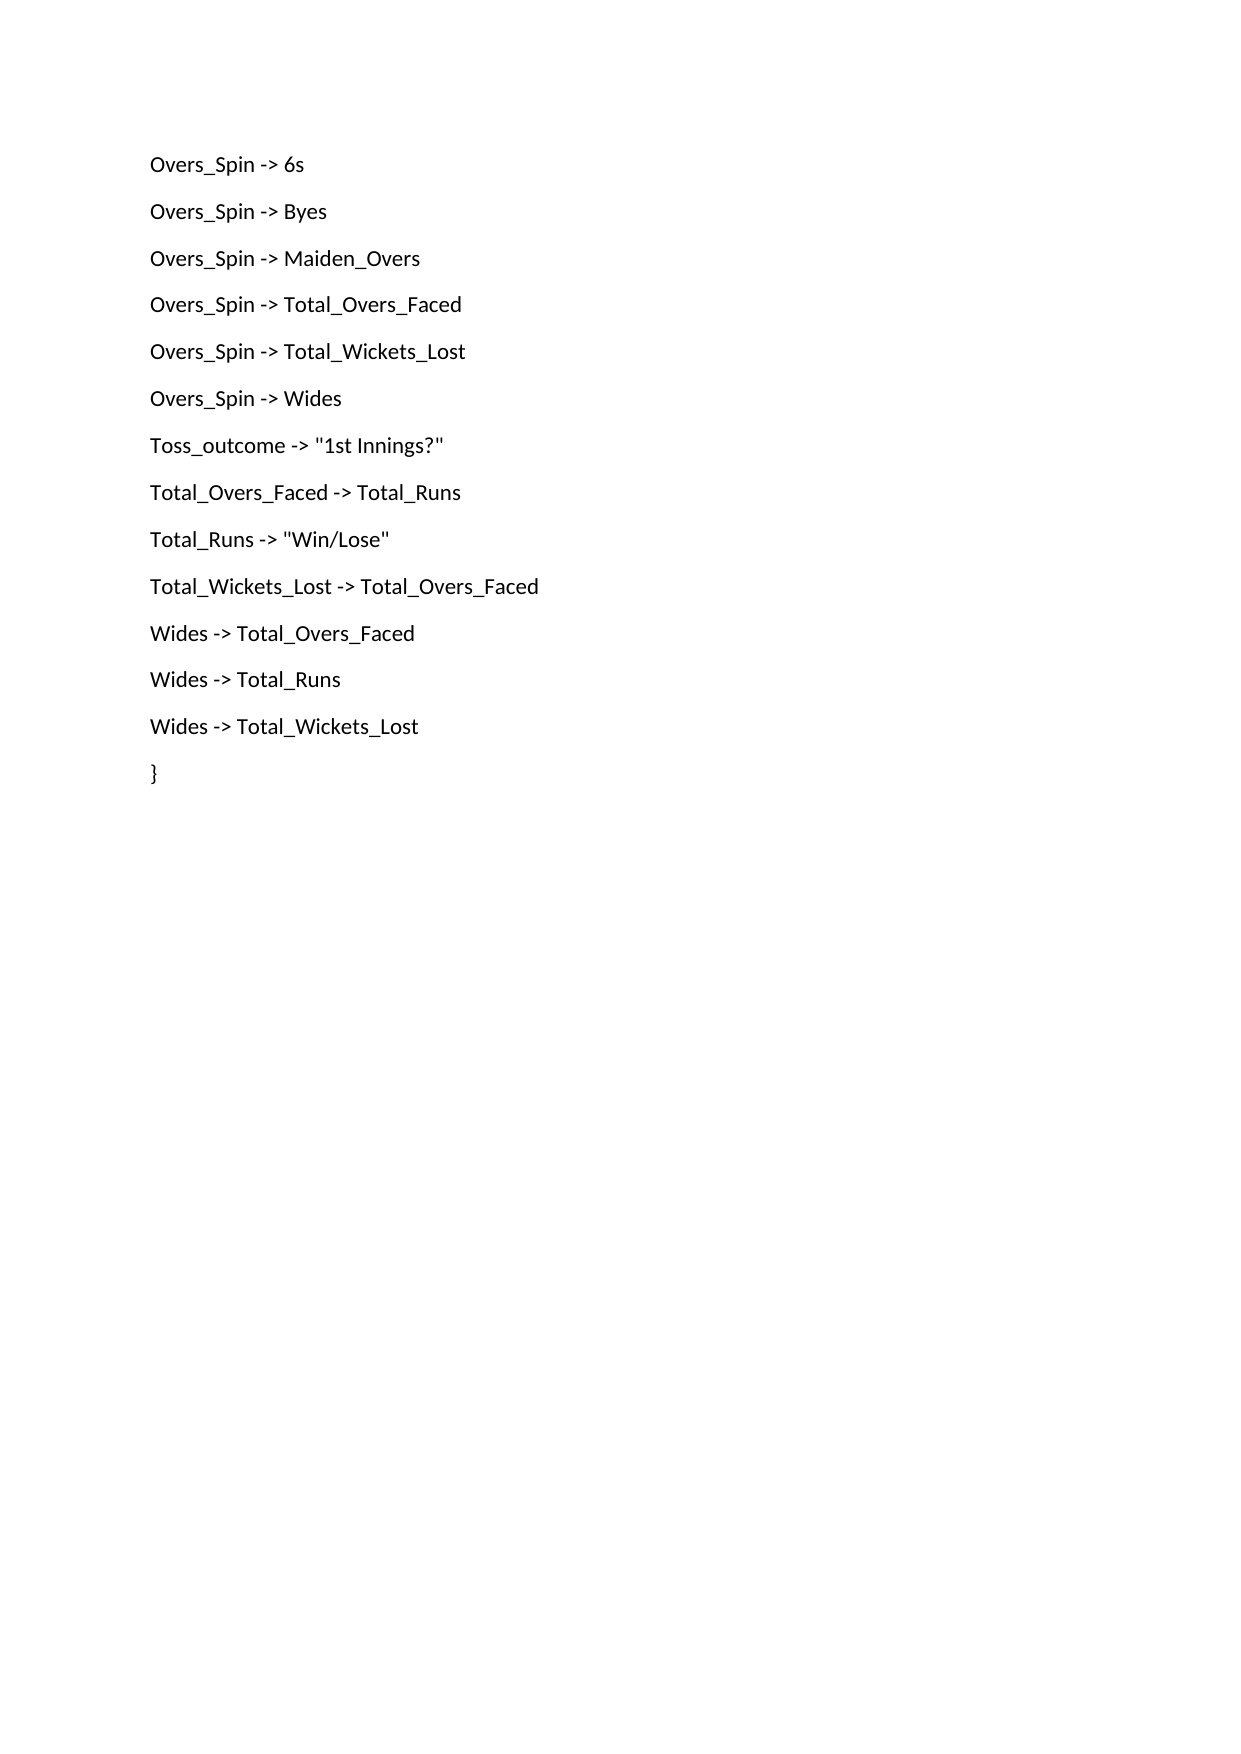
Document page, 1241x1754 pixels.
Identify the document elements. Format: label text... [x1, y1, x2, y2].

text Wides -> Total_Overs_Faced [150, 619, 1090, 647]
text Overs_Spin -> Total_Wickets_Lost [150, 337, 1090, 366]
text Overs_Spin -> Maiden_Overs [150, 244, 1090, 272]
text } [150, 759, 1090, 787]
text Toss_outcome -> "1st Innings?" [150, 431, 1090, 459]
text Wides -> Total_Runs [150, 666, 1090, 694]
text Overs_Spin -> 6s [150, 150, 1090, 178]
text Wides -> Total_Wickets_Lost [150, 712, 1090, 741]
text Total_Overs_Faced -> Total_Runs [150, 478, 1090, 506]
text Overs_Spin -> Total_Overs_Faced [150, 291, 1090, 319]
text Total_Runs -> "Win/Lose" [150, 525, 1090, 553]
text Overs_Spin -> Wides [150, 384, 1090, 412]
text Overs_Spin -> Byes [150, 197, 1090, 225]
text Total_Wickets_Lost -> Total_Overs_Faced [150, 572, 1090, 600]
